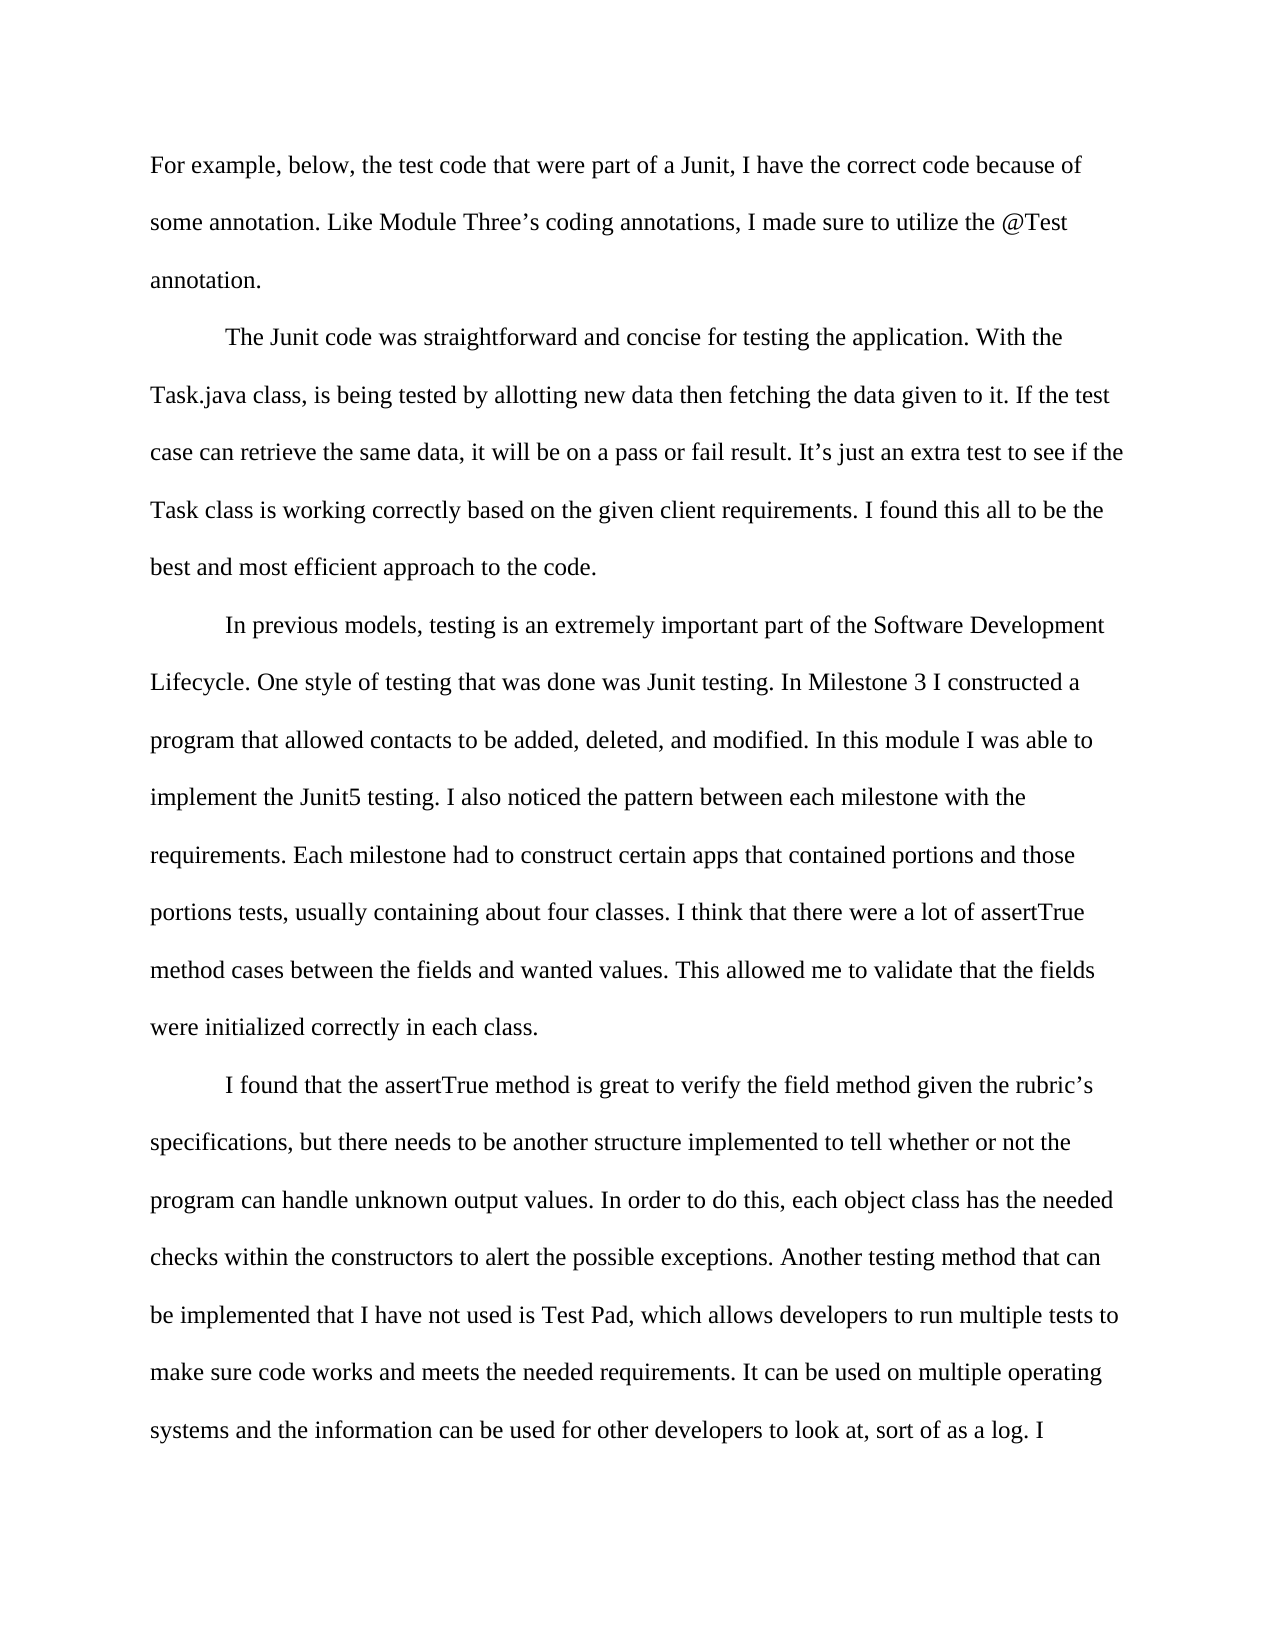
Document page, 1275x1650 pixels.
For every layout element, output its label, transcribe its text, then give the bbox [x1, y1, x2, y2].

text In previous models, testing is an extremely important part of the Software Development Lifecycle. One style of testing that was done was Junit testing. In Milestone 3 I constructed a program that allowed contacts to be added, deleted, and modified. In this module I was able to implement the Junit5 testing. I also noticed the pattern between each milestone with the requirements. Each milestone had to construct certain apps that contained portions and those portions tests, usually containing about four classes. I think that there were a lot of assertTrue method cases between the fields and wanted values. This allowed me to validate that the fields were initialized correctly in each class. [150, 610, 1125, 1041]
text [150, 150, 1125, 294]
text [150, 1070, 1125, 1444]
text The Junit code was straightforward and concise for testing the application. With the Task.java class, is being tested by allotting new data then fetching the data given to it. If the test case can retrieve the same data, it will be on a pass or fail result. It’s just an extra test to see if the Task class is working correctly based on the given client requirements. I found this all to be the best and most efficient approach to the code. [150, 322, 1125, 581]
